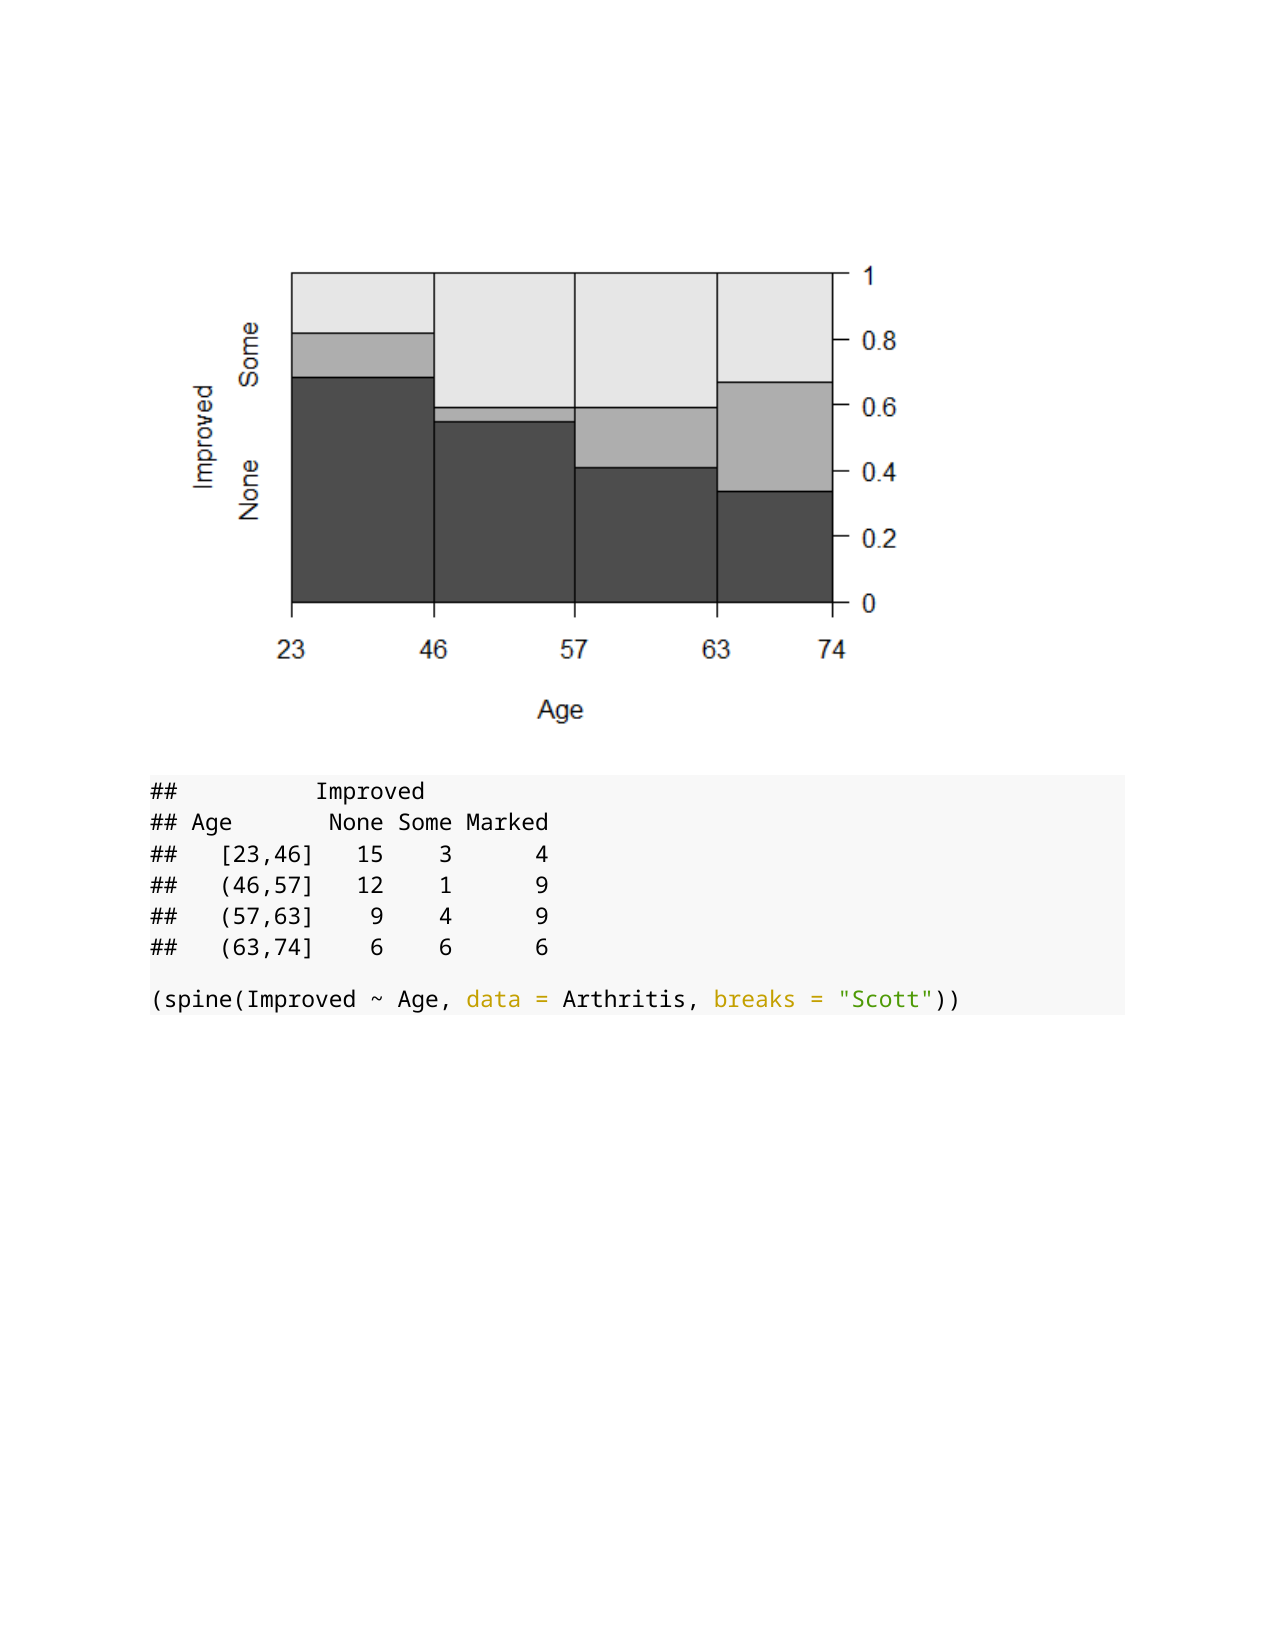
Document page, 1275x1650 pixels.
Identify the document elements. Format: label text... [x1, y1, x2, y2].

picture [168, 150, 927, 757]
text ## Improved ## Age None Some Marked ## [23,46] 15 3 4 ## (46,57] 12 1 9 ## (57,63] 9 4 9 ## (63,74] 6 6 6 [150, 775, 1125, 963]
text (spine(Improved ~ Age, data = Arthritis, breaks = "Scott")) [150, 983, 1125, 1015]
